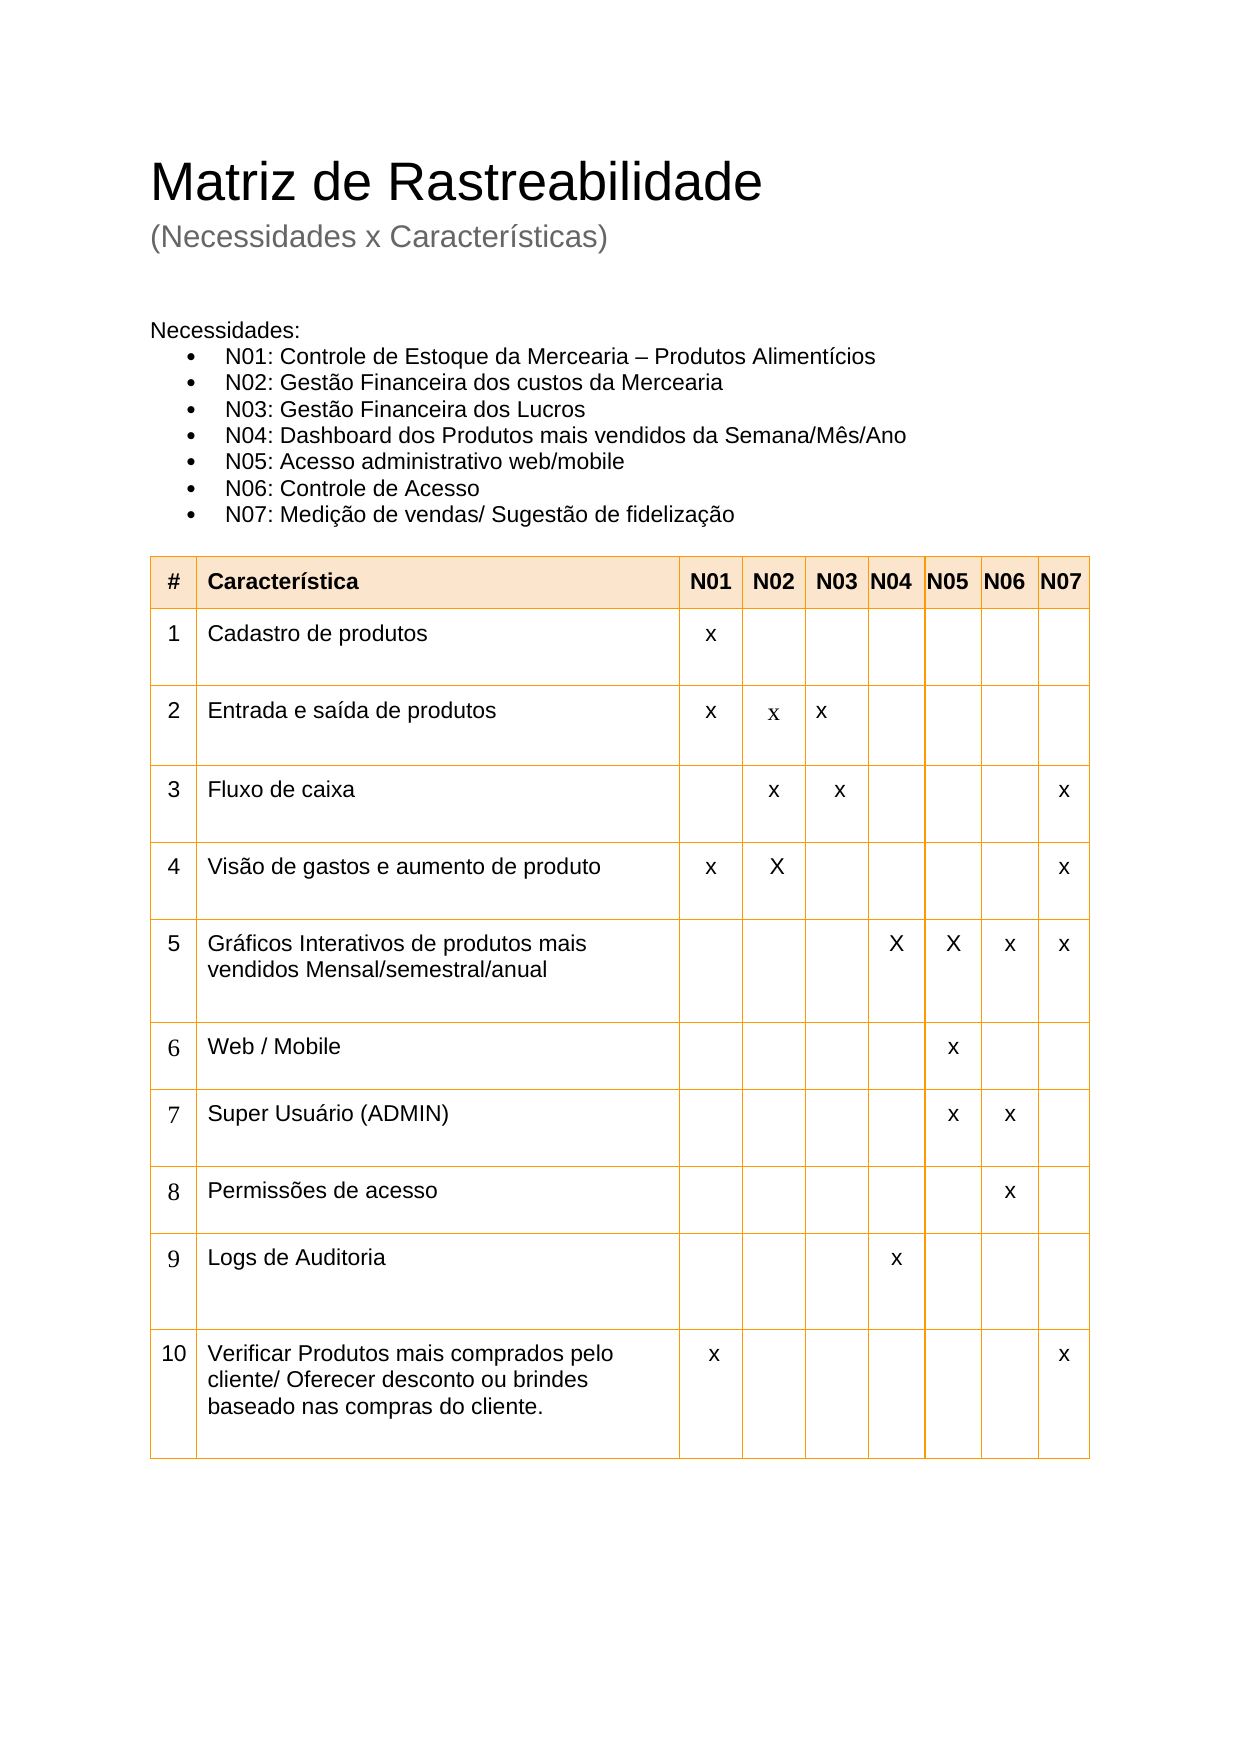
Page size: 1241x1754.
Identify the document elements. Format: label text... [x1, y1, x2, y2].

table_cell x [869, 1234, 924, 1328]
table_cell [926, 609, 981, 685]
table_cell [926, 843, 981, 918]
table_cell [869, 1090, 924, 1166]
table_cell [869, 843, 924, 918]
table_cell [982, 766, 1038, 842]
table_cell [680, 766, 742, 842]
table_cell [743, 1167, 805, 1233]
table_cell 5 [151, 920, 196, 1022]
table_cell Permissões de acesso [197, 1167, 679, 1233]
table_cell x [982, 920, 1038, 1022]
table_cell X [926, 920, 981, 1022]
table_cell [1039, 1234, 1089, 1328]
table_cell [743, 920, 805, 1022]
table_header N07 [1039, 557, 1089, 608]
table_cell [982, 609, 1038, 685]
table_cell [869, 686, 924, 764]
table_cell [982, 843, 1038, 918]
list N06: Controle de Acesso [187, 475, 1090, 501]
table_cell [743, 1330, 805, 1458]
table_cell 9 [151, 1234, 196, 1328]
table_header N01 [680, 557, 742, 608]
table_cell [1039, 1167, 1089, 1233]
table_header N02 [743, 557, 805, 608]
table_header N04 [869, 557, 924, 608]
table_cell x [1039, 843, 1089, 918]
table_cell 1 [151, 609, 196, 685]
table_cell [806, 1023, 868, 1089]
table_cell 4 [151, 843, 196, 918]
table_cell [680, 1023, 742, 1089]
table_cell Gráficos Interativos de produtos mais vendidos Mensal/semestral/anual [197, 920, 679, 1022]
table_cell 7 [151, 1090, 196, 1166]
table_header # [151, 557, 196, 608]
text Necessidades: [150, 317, 1090, 343]
table_cell 10 [151, 1330, 196, 1458]
table_cell x [680, 686, 742, 764]
table_cell Verificar Produtos mais comprados pelo cliente/ Oferecer desconto ou brindes baseado nas compras do cliente. [197, 1330, 679, 1458]
table_cell [926, 1330, 981, 1458]
table_cell [743, 1090, 805, 1166]
table_cell [1039, 1090, 1089, 1166]
table_cell [926, 766, 981, 842]
table_cell [806, 609, 868, 685]
text (Necessidades x Características) [150, 218, 1090, 254]
table_cell [926, 1234, 981, 1328]
table_cell x [1039, 766, 1089, 842]
table_cell [1039, 1023, 1089, 1089]
table_cell X [869, 920, 924, 1022]
table_cell [806, 1234, 868, 1328]
table_cell Cadastro de produtos [197, 609, 679, 685]
table_cell x [806, 686, 868, 764]
list N01: Controle de Estoque da Mercearia – Produtos Alimentícios [187, 343, 1090, 369]
table_cell x [743, 686, 805, 764]
table_cell [806, 843, 868, 918]
table_cell 8 [151, 1167, 196, 1233]
table_cell Super Usuário (ADMIN) [197, 1090, 679, 1166]
table_cell 6 [151, 1023, 196, 1089]
table_cell [982, 1023, 1038, 1089]
table_cell x [680, 609, 742, 685]
table_cell [680, 920, 742, 1022]
table_header N06 [982, 557, 1038, 608]
table_cell Visão de gastos e aumento de produto [197, 843, 679, 918]
table_cell [806, 1090, 868, 1166]
list N03: Gestão Financeira dos Lucros [187, 396, 1090, 422]
table_cell x [982, 1167, 1038, 1233]
table_cell [982, 686, 1038, 764]
table_cell [926, 686, 981, 764]
table_cell [680, 1090, 742, 1166]
table_cell Web / Mobile [197, 1023, 679, 1089]
table_cell x [680, 843, 742, 918]
table_header N03 [806, 557, 868, 608]
list N07: Medição de vendas/ Sugestão de fidelização [187, 501, 1090, 527]
table_cell x [982, 1090, 1038, 1166]
table_cell [869, 1330, 924, 1458]
table_cell [806, 1167, 868, 1233]
table_cell x [743, 766, 805, 842]
table_cell [743, 1023, 805, 1089]
table_cell 3 [151, 766, 196, 842]
table_cell [743, 609, 805, 685]
list N05: Acesso administrativo web/mobile [187, 448, 1090, 475]
table_cell [869, 1167, 924, 1233]
list N04: Dashboard dos Produtos mais vendidos da Semana/Mês/Ano [187, 422, 1090, 448]
text Matriz de Rastreabilidade [150, 150, 1090, 212]
table_cell Entrada e saída de produtos [197, 686, 679, 764]
table_cell [1039, 686, 1089, 764]
table_header N05 [926, 557, 981, 608]
table_cell [806, 1330, 868, 1458]
table_cell x [806, 766, 868, 842]
table_cell [1039, 609, 1089, 685]
table_cell x [1039, 1330, 1089, 1458]
table_header Característica [197, 557, 679, 608]
table_cell [869, 609, 924, 685]
list N02: Gestão Financeira dos custos da Mercearia [187, 369, 1090, 396]
table_cell x [926, 1023, 981, 1089]
table_cell x [926, 1090, 981, 1166]
table_cell [926, 1167, 981, 1233]
table_cell [869, 1023, 924, 1089]
table_cell [680, 1234, 742, 1328]
table_cell x [680, 1330, 742, 1458]
table_cell Logs de Auditoria [197, 1234, 679, 1328]
table_cell [982, 1330, 1038, 1458]
table_cell [743, 1234, 805, 1328]
table_cell [869, 766, 924, 842]
table_cell x [1039, 920, 1089, 1022]
table_cell 2 [151, 686, 196, 764]
table_cell X [743, 843, 805, 918]
table_cell [982, 1234, 1038, 1328]
table_cell Fluxo de caixa [197, 766, 679, 842]
table_cell [680, 1167, 742, 1233]
table_cell [806, 920, 868, 1022]
